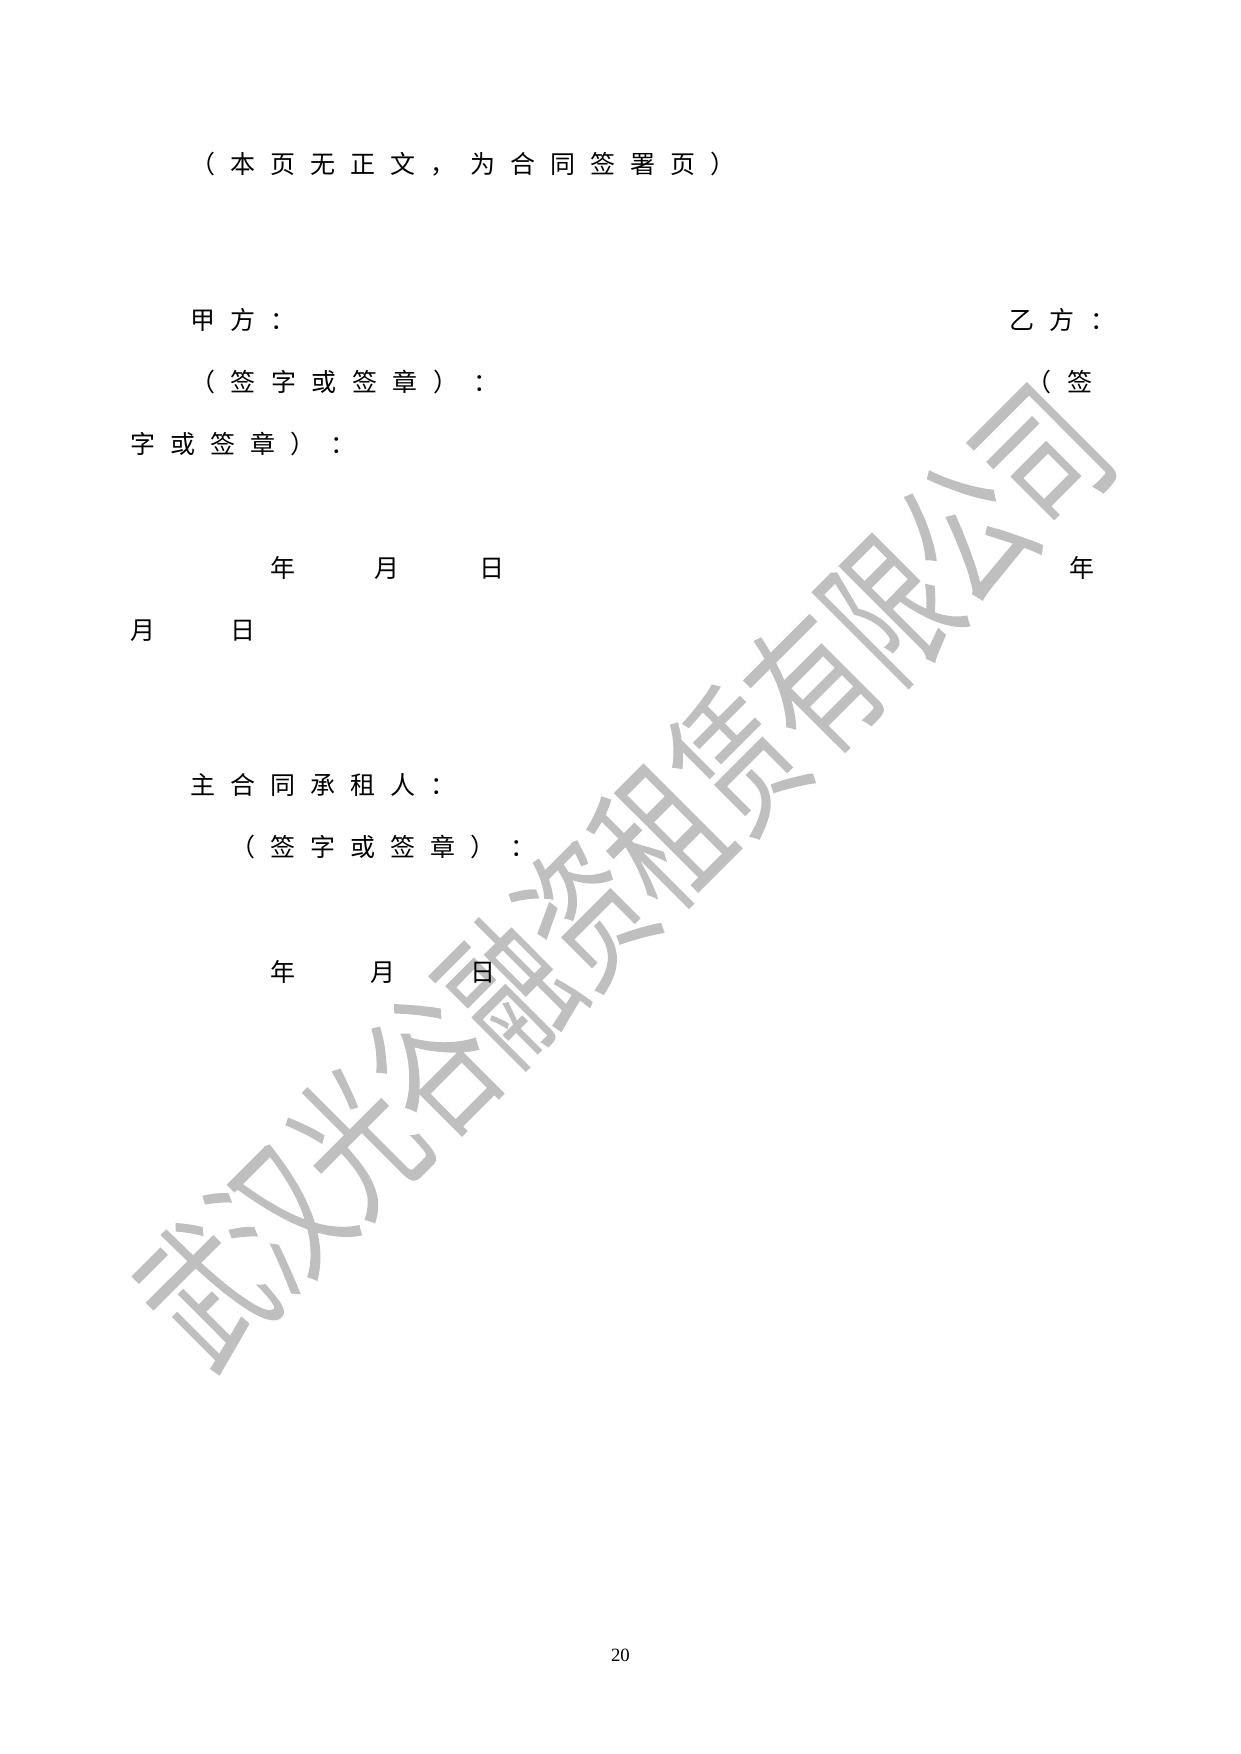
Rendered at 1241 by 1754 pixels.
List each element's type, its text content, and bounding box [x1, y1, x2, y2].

text 主合同承租人： [130, 753, 1110, 815]
text 年 月 日 [130, 939, 1110, 1001]
text （签字或签章）： [130, 815, 1110, 877]
text 年 月 日 年 月 日 [130, 536, 1110, 660]
text 甲方： 乙方： [130, 287, 1110, 349]
text （本页无正文，为合同签署页） [130, 132, 1110, 194]
text （签字或签章）： （签字或签章）： [130, 349, 1110, 473]
